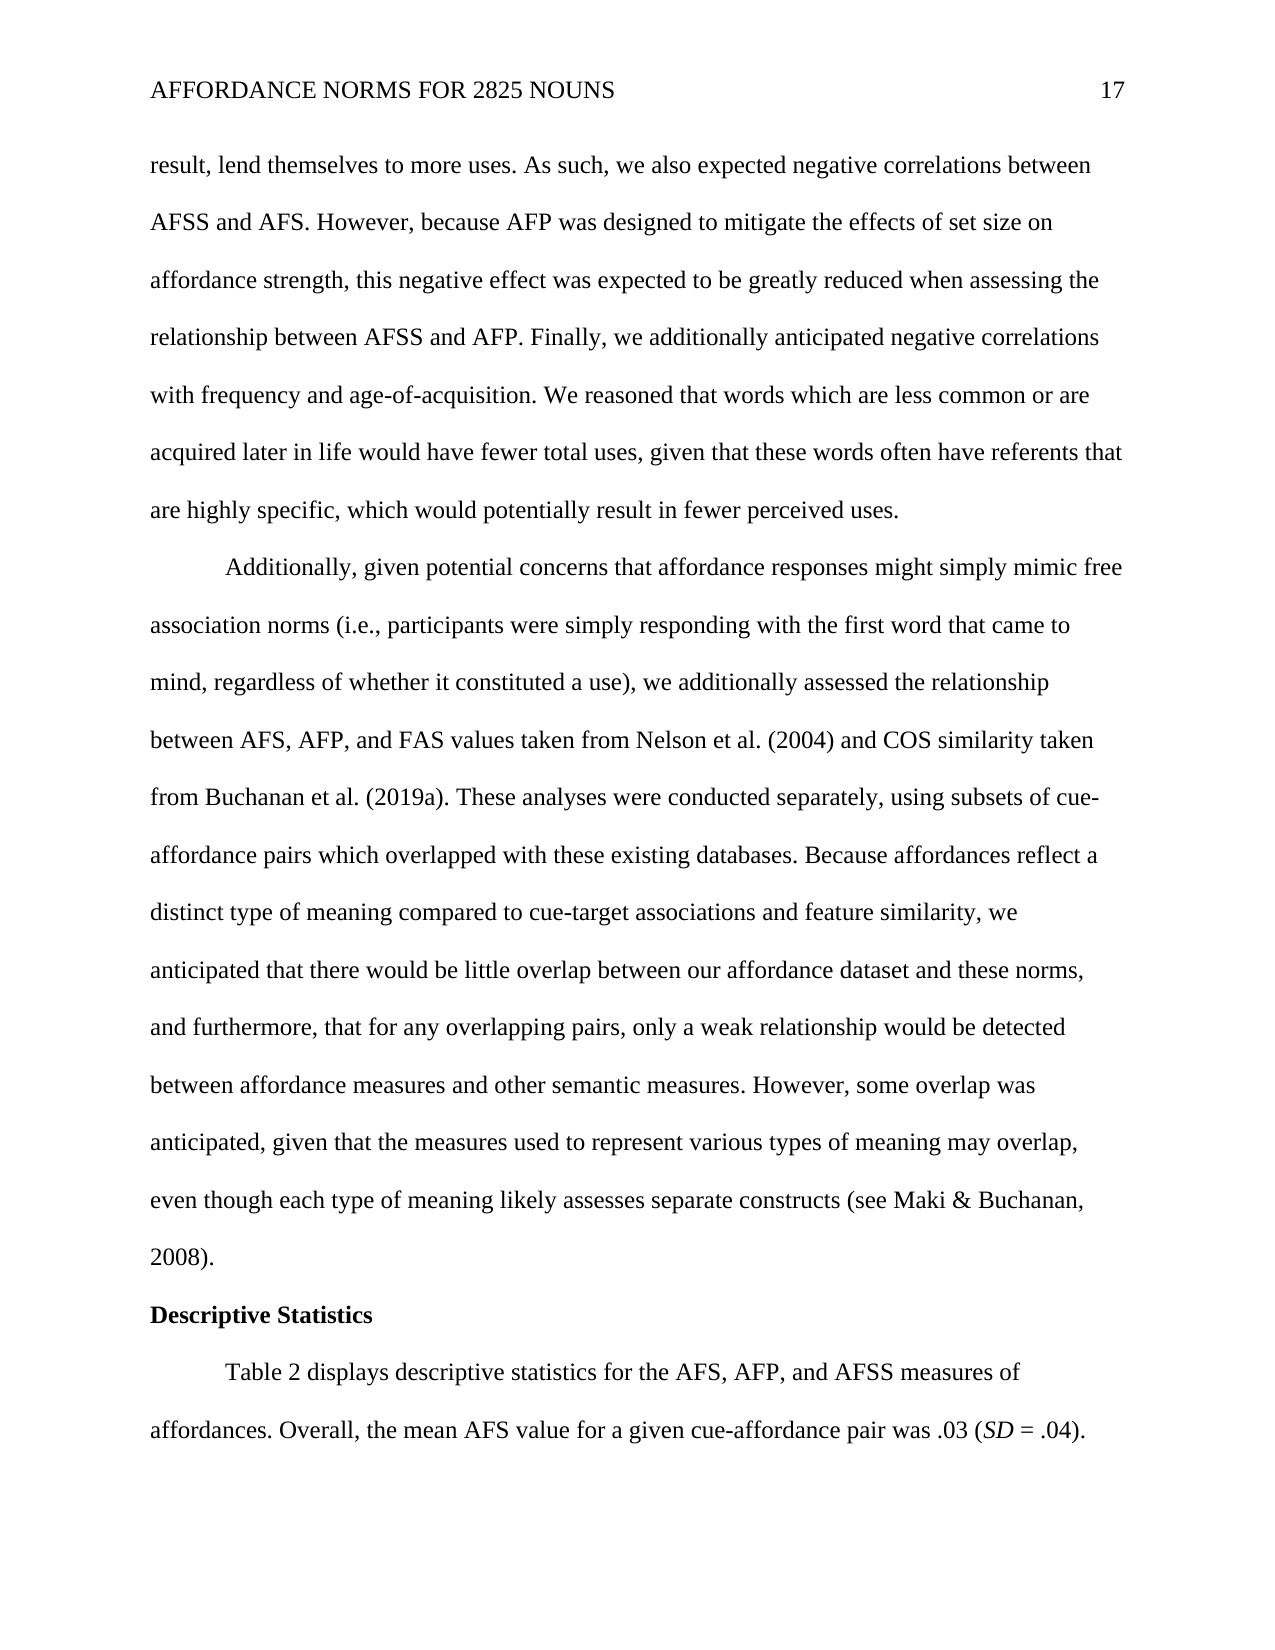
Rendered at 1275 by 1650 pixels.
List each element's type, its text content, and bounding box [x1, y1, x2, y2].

text Descriptive Statistics [150, 1300, 1125, 1329]
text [150, 150, 1125, 524]
text Additionally, given potential concerns that affordance responses might simply mimic free association norms (i.e., participants were simply responding with the first word that came to mind, regardless of whether it constituted a use), we additionally assessed the relationship between AFS, AFP, and FAS values taken from Nelson et al. (2004) and COS similarity taken from Buchanan et al. (2019a). These analyses were conducted separately, using subsets of cue-affordance pairs which overlapped with these existing databases. Because affordances reflect a distinct type of meaning compared to cue-target associations and feature similarity, we anticipated that there would be little overlap between our affordance dataset and these norms, and furthermore, that for any overlapping pairs, only a weak relationship would be detected between affordance measures and other semantic measures. However, some overlap was anticipated, given that the measures used to represent various types of meaning may overlap, even though each type of meaning likely assesses separate constructs (see Maki & Buchanan, 2008). [150, 552, 1125, 1271]
